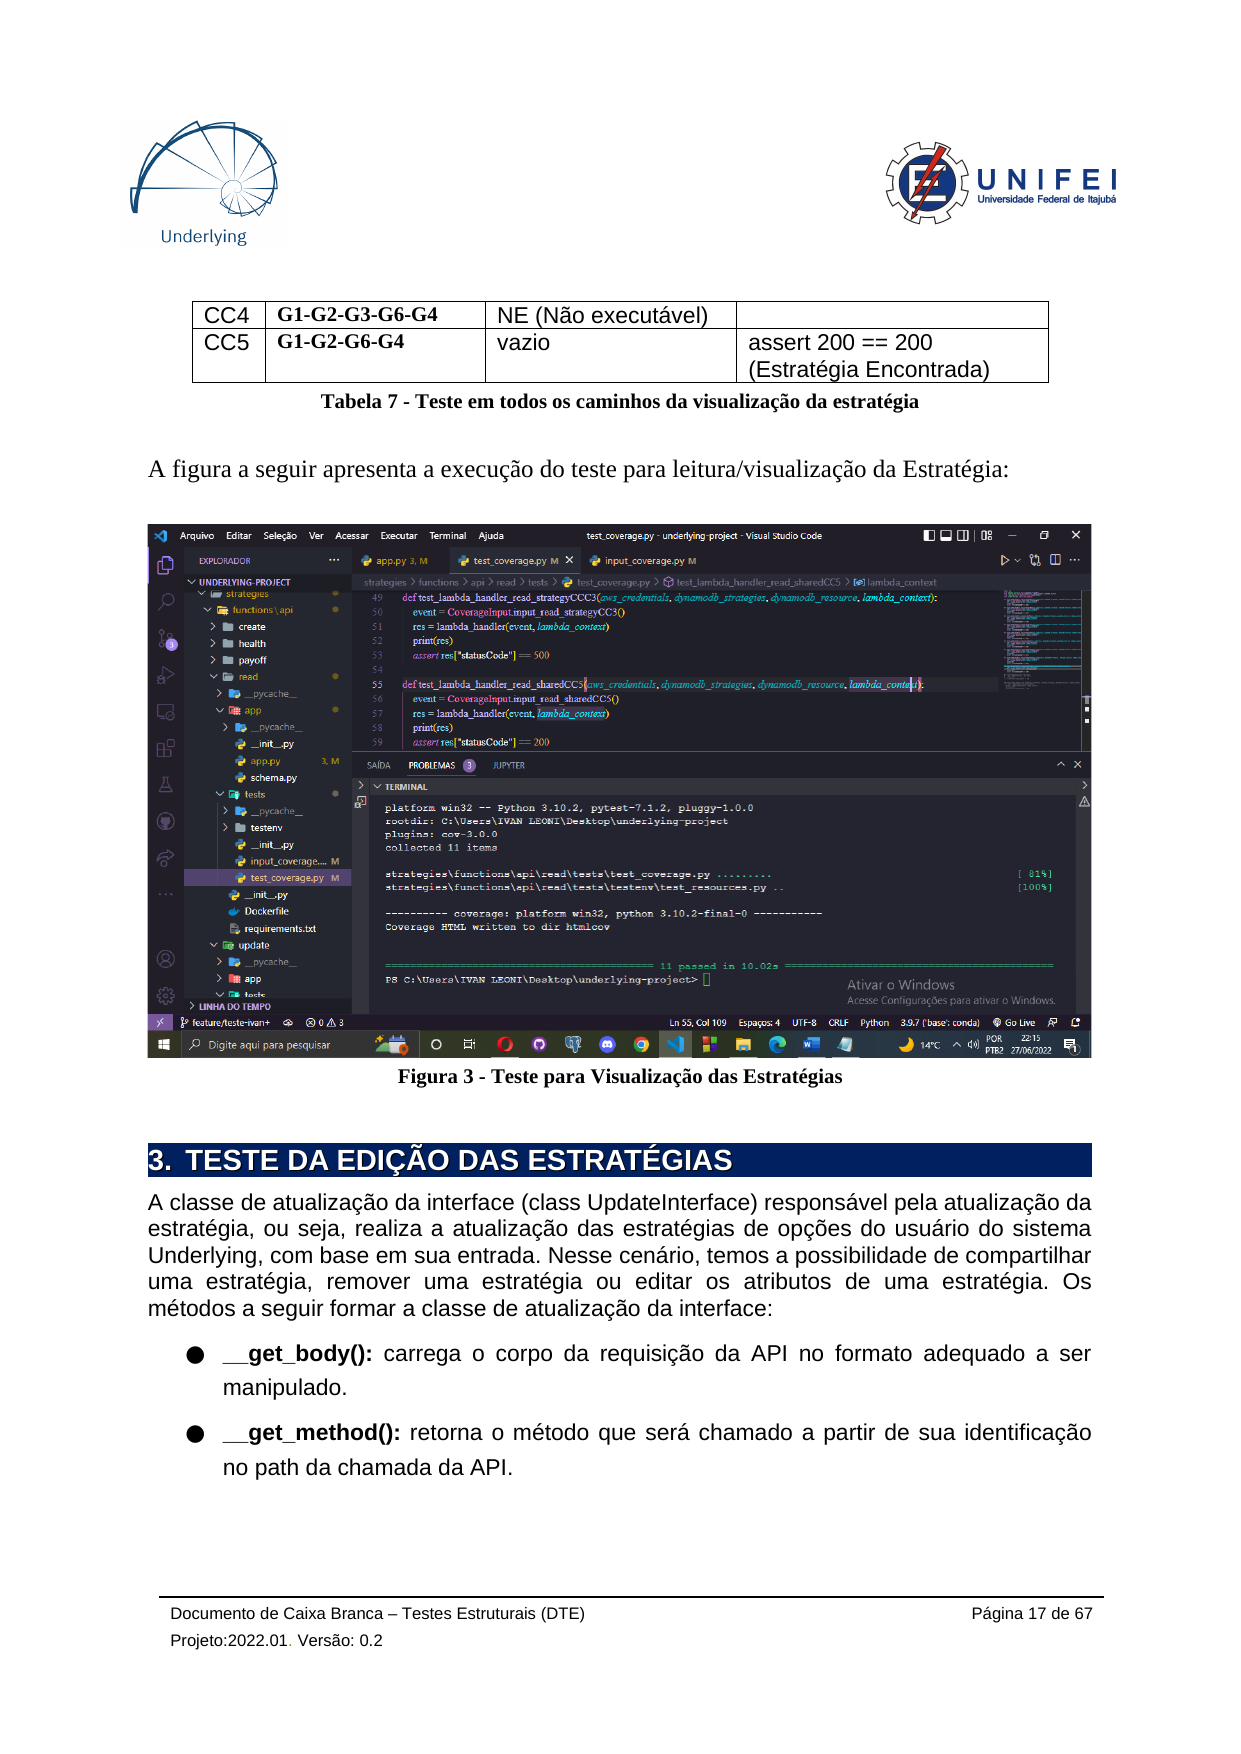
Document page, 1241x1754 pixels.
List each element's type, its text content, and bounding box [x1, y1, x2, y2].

text Tabela 7 - Teste em todos os caminhos da visualização da estratégia [148, 389, 1092, 413]
table_cell G1-G2-G6-G4 [266, 329, 485, 382]
picture [147, 524, 1092, 1058]
table_cell [737, 302, 1048, 328]
text A figura a seguir apresenta a execução do teste para leitura/visualização da Estratégia: [148, 454, 1092, 483]
table_cell G1-G2-G3-G6-G4 [266, 302, 485, 328]
text Figura 3 - Teste para Visualização das Estratégias [148, 1064, 1092, 1088]
list __get_method(): retorna o método que será chamado a partir de sua identificação no path da chamada da API. [185, 1407, 1092, 1480]
subtitle Teste da edição das estratégias [148, 1143, 1092, 1177]
table_cell CC4 [193, 302, 265, 328]
table_cell CC5 [193, 329, 265, 382]
table_cell assert 200 == 200 (Estratégia Encontrada) [737, 329, 1048, 382]
picture [880, 138, 1120, 228]
table_cell NE (Não executável) [486, 302, 736, 328]
text A classe de atualização da interface (class UpdateInterface) responsável pela atualização da estratégia, ou seja, realiza a atualização das estratégias de opções do usuário do sistema Underlying, com base em sua entrada. Nesse cenário, temos a possibilidade de compartilhar uma estratégia, remover uma estratégia ou editar os atributos de uma estratégia. Os métodos a seguir formar a classe de atualização da interface: [148, 1294, 1092, 1321]
table_cell vazio [486, 329, 736, 382]
picture [120, 114, 291, 252]
list __get_body(): carrega o corpo da requisição da API no formato adequado a ser manipulado. [185, 1327, 1092, 1400]
